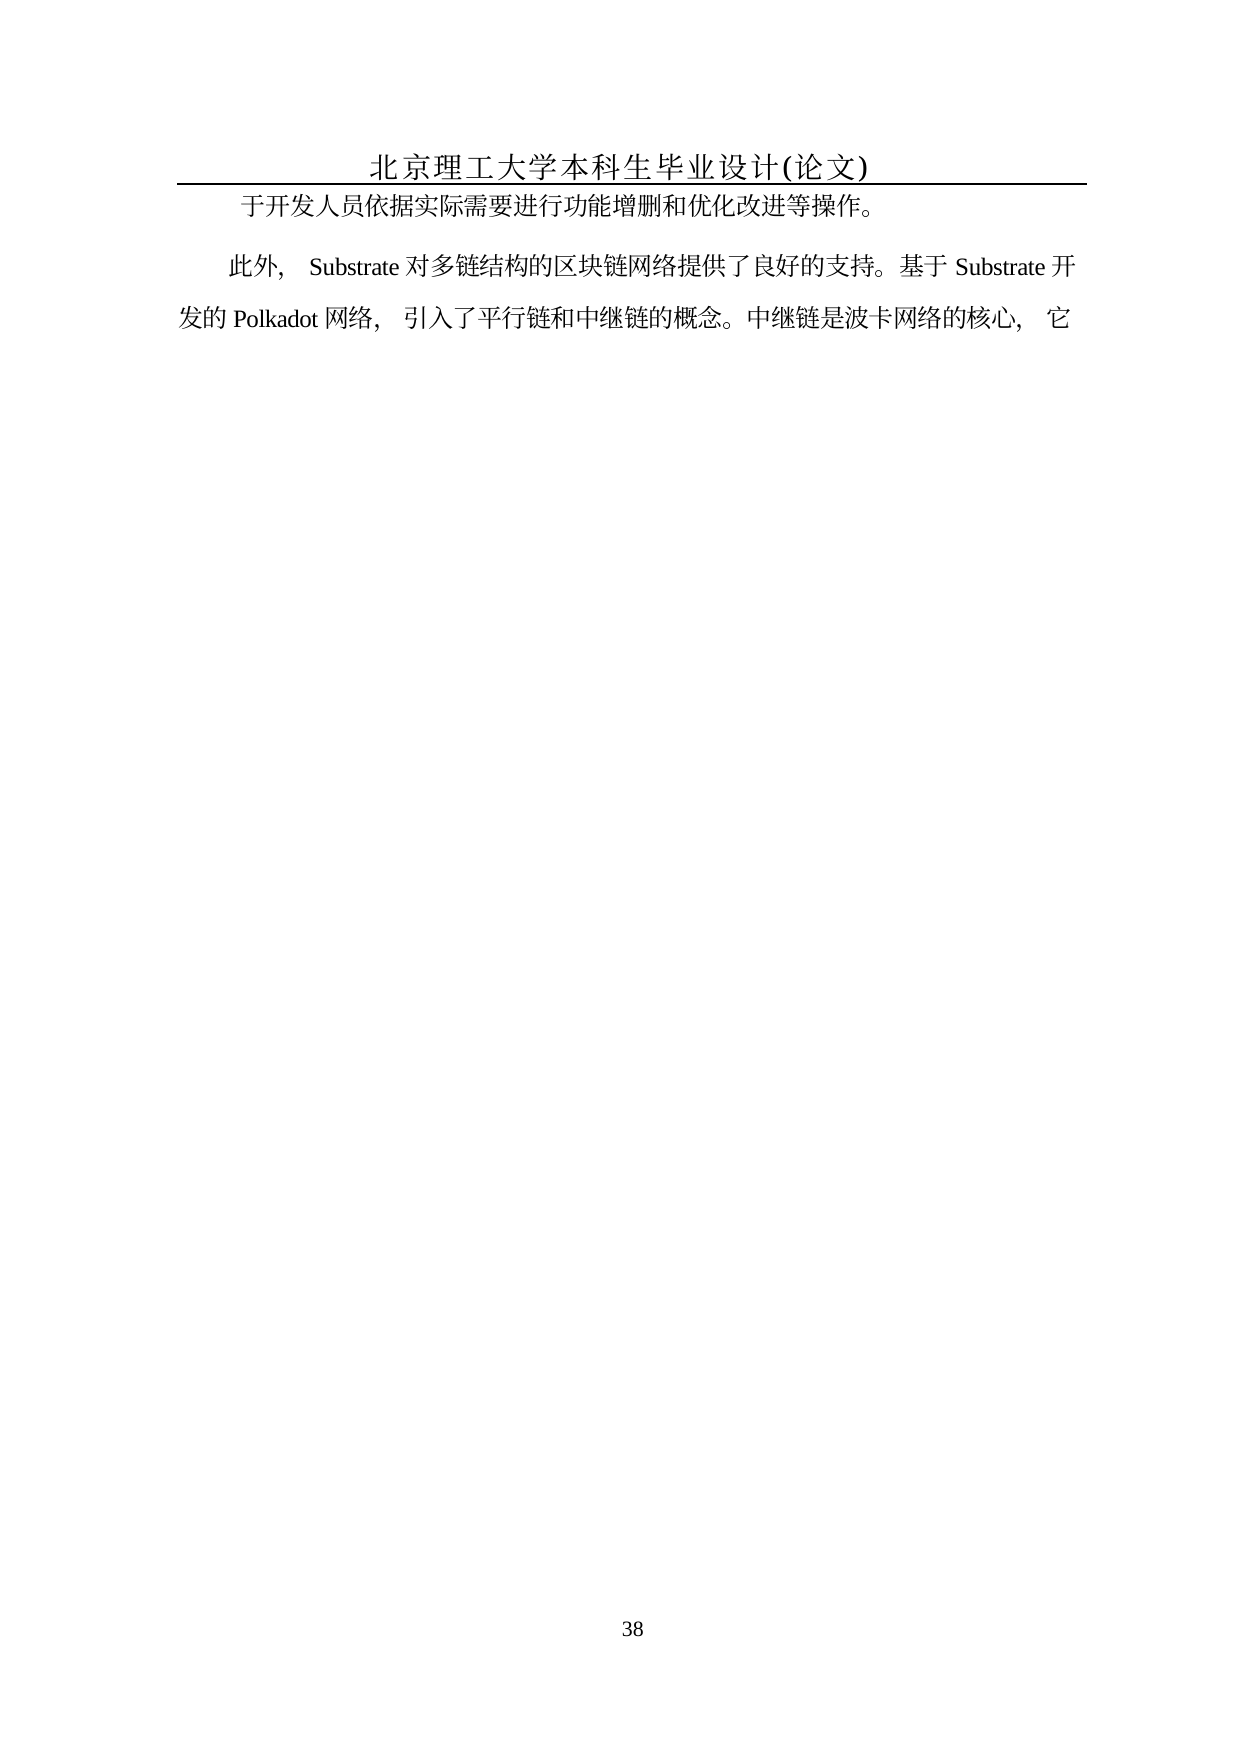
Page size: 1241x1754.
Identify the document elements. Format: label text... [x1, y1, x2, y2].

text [240, 186, 1087, 222]
text 此外， Substrate 对多链结构的区块链网络提供了良好的支持。基于 Substrate 开 发的 Polkadot 网络， 引入了平行链和中继链的概念。中继链是波卡网络的核心， 它 [178, 246, 1087, 334]
